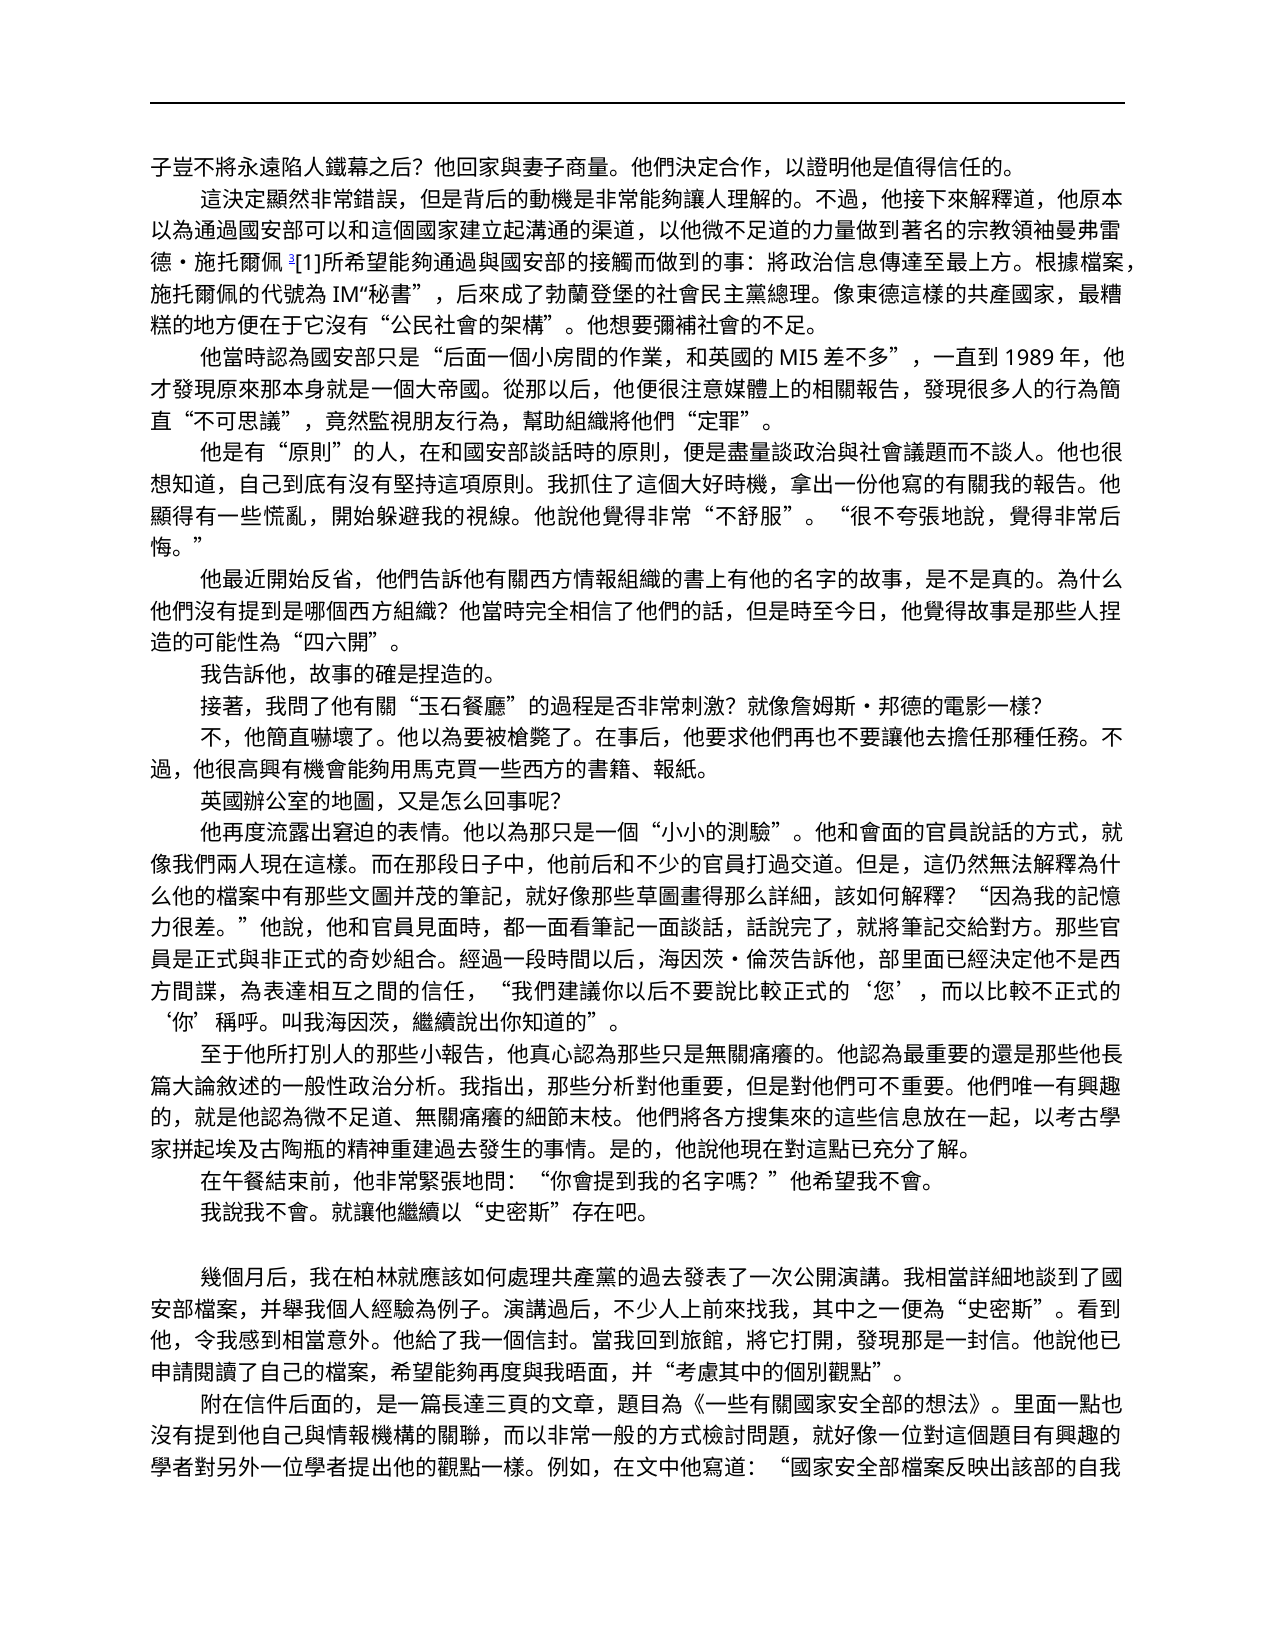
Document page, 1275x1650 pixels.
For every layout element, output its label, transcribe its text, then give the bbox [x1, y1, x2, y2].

text 我告訴他，故事的確是捏造的。 [150, 657, 1125, 689]
text 這決定顯然非常錯誤，但是背后的動機是非常能夠讓人理解的。不過，他接下來解釋道，他原本以為通過國安部可以和這個國家建立起溝通的渠道，以他微不足道的力量做到著名的宗教領袖曼弗雷德•施托爾佩3[1]所希望能夠通過與國安部的接觸而做到的事：將政治信息傳達至最上方。根據檔案，施托爾佩的代號為IM“秘書”，后來成了勃蘭登堡的社會民主黨總理。像東德這樣的共產國家，最糟糕的地方便在于它沒有“公民社會的架構”。他想要彌補社會的不足。 [150, 182, 1125, 340]
text 幾個月后，我在柏林就應該如何處理共產黨的過去發表了一次公開演講。我相當詳細地談到了國安部檔案，并舉我個人經驗為例子。演講過后，不少人上前來找我，其中之一便為“史密斯”。看到他，令我感到相當意外。他給了我一個信封。當我回到旅館，將它打開，發現那是一封信。他說他已申請閱讀了自己的檔案，希望能夠再度與我晤面，并“考慮其中的個別觀點”。 [150, 1260, 1125, 1387]
text 我說我不會。就讓他繼續以“史密斯”存在吧。 [150, 1195, 1125, 1227]
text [150, 150, 1125, 182]
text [150, 1387, 1125, 1482]
text 他當時認為國安部只是“后面一個小房間的作業，和英國的MI5差不多”，一直到1989年，他才發現原來那本身就是一個大帝國。從那以后，他便很注意媒體上的相關報告，發現很多人的行為簡直“不可思議”，竟然監視朋友行為，幫助組織將他們“定罪”。 [150, 340, 1125, 435]
text 他再度流露出窘迫的表情。他以為那只是一個“小小的測驗”。他和會面的官員說話的方式，就像我們兩人現在這樣。而在那段日子中，他前后和不少的官員打過交道。但是，這仍然無法解釋為什么他的檔案中有那些文圖并茂的筆記，就好像那些草圖畫得那么詳細，該如何解釋？“因為我的記憶力很差。”他說，他和官員見面時，都一面看筆記一面談話，話說完了，就將筆記交給對方。那些官員是正式與非正式的奇妙組合。經過一段時間以后，海因茨•倫茨告訴他，部里面已經決定他不是西方間諜，為表達相互之間的信任，“我們建議你以后不要說比較正式的‘您’，而以比較不正式的‘你’稱呼。叫我海因茨，繼續說出你知道的”。 [150, 815, 1125, 1037]
text 不，他簡直嚇壞了。他以為要被槍斃了。在事后，他要求他們再也不要讓他去擔任那種任務。不過，他很高興有機會能夠用馬克買一些西方的書籍、報紙。 [150, 720, 1125, 784]
text 他最近開始反省，他們告訴他有關西方情報組織的書上有他的名字的故事，是不是真的。為什么他們沒有提到是哪個西方組織？他當時完全相信了他們的話，但是時至今日，他覺得故事是那些人捏造的可能性為“四六開”。 [150, 562, 1125, 657]
text 在午餐結束前，他非常緊張地問：“你會提到我的名字嗎？”他希望我不會。 [150, 1164, 1125, 1195]
text 接著，我問了他有關“玉石餐廳”的過程是否非常刺激？就像詹姆斯•邦德的電影一樣？ [150, 689, 1125, 720]
text 他是有“原則”的人，在和國安部談話時的原則，便是盡量談政治與社會議題而不談人。他也很想知道，自己到底有沒有堅持這項原則。我抓住了這個大好時機，拿出一份他寫的有關我的報告。他顯得有一些慌亂，開始躲避我的視線。他說他覺得非常“不舒服”。“很不夸張地說，覺得非常后悔。” [150, 435, 1125, 562]
text 英國辦公室的地圖，又是怎么回事呢？ [150, 784, 1125, 815]
text 至于他所打別人的那些小報告，他真心認為那些只是無關痛癢的。他認為最重要的還是那些他長篇大論敘述的一般性政治分析。我指出，那些分析對他重要，但是對他們可不重要。他們唯一有興趣的，就是他認為微不足道、無關痛癢的細節末枝。他們將各方搜集來的這些信息放在一起，以考古學家拼起埃及古陶瓶的精神重建過去發生的事情。是的，他說他現在對這點已充分了解。 [150, 1037, 1125, 1164]
